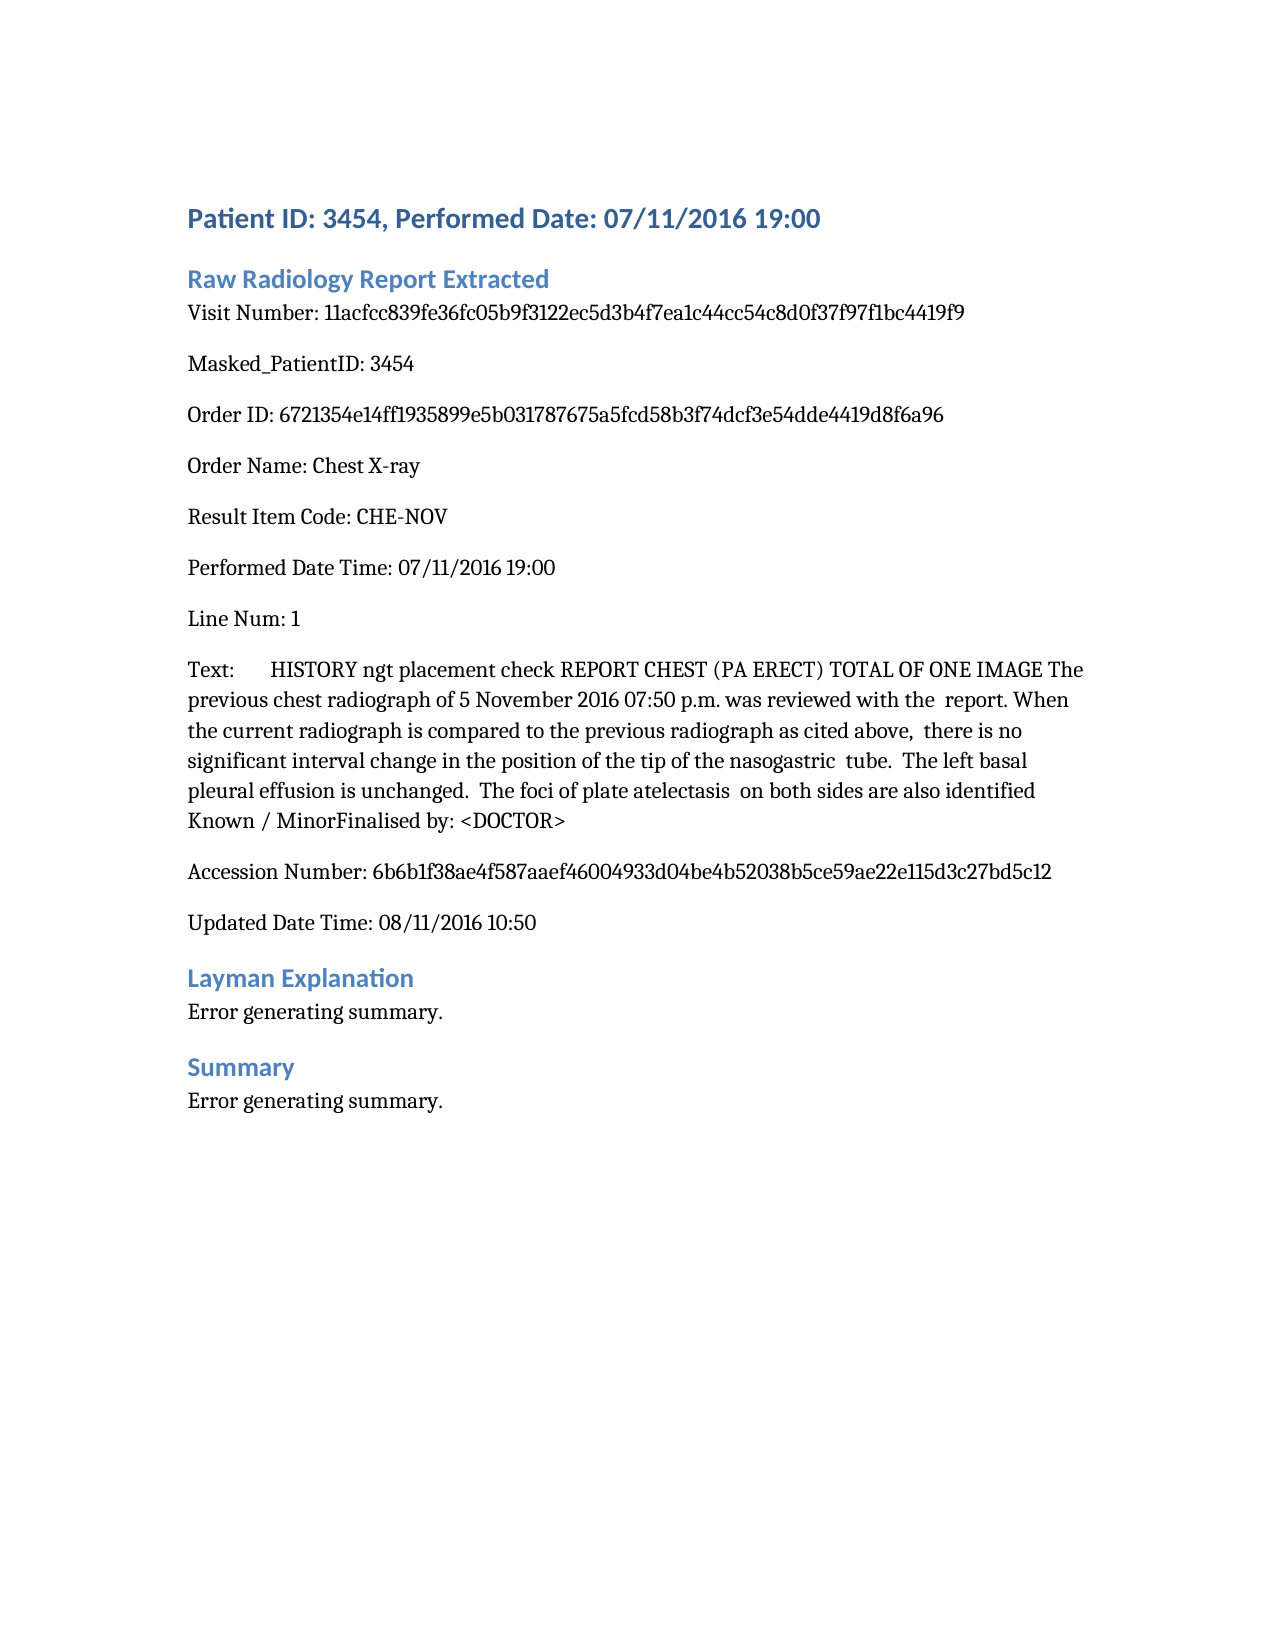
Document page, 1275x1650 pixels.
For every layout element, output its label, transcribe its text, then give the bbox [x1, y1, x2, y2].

subtitle Raw Radiology Report Extracted [187, 262, 1087, 295]
text Result Item Code: CHE-NOV [187, 504, 1087, 530]
subtitle Layman Explanation [187, 961, 1087, 994]
text Masked_PatientID: 3454 [187, 351, 1087, 377]
subtitle Summary [187, 1050, 1087, 1083]
text Text: HISTORY ngt placement check REPORT CHEST (PA ERECT) TOTAL OF ONE IMAGE The previous chest radiograph of 5 November 2016 07:50 p.m. was reviewed with the report. When the current radiograph is compared to the previous radiograph as cited above, there is no significant interval change in the position of the tip of the nasogastric tube. The left basal pleural effusion is unchanged. The foci of plate atelectasis on both sides are also identified Known / MinorFinalised by: <DOCTOR> [187, 657, 1087, 834]
text Order ID: 6721354e14ff1935899e5b031787675a5fcd58b3f74dcf3e54dde4419d8f6a96 [187, 402, 1087, 428]
text Performed Date Time: 07/11/2016 19:00 [187, 555, 1087, 581]
text Accession Number: 6b6b1f38ae4f587aaef46004933d04be4b52038b5ce59ae22e115d3c27bd5c12 [187, 859, 1087, 885]
text Visit Number: 11acfcc839fe36fc05b9f3122ec5d3b4f7ea1c44cc54c8d0f37f97f1bc4419f9 [187, 300, 1087, 326]
text Error generating summary. [187, 999, 1087, 1025]
text Updated Date Time: 08/11/2016 10:50 [187, 910, 1087, 936]
subtitle Patient ID: 3454, Performed Date: 07/11/2016 19:00 [187, 200, 1087, 236]
text Line Num: 1 [187, 606, 1087, 632]
text Order Name: Chest X-ray [187, 453, 1087, 479]
text Error generating summary. [187, 1088, 1087, 1114]
